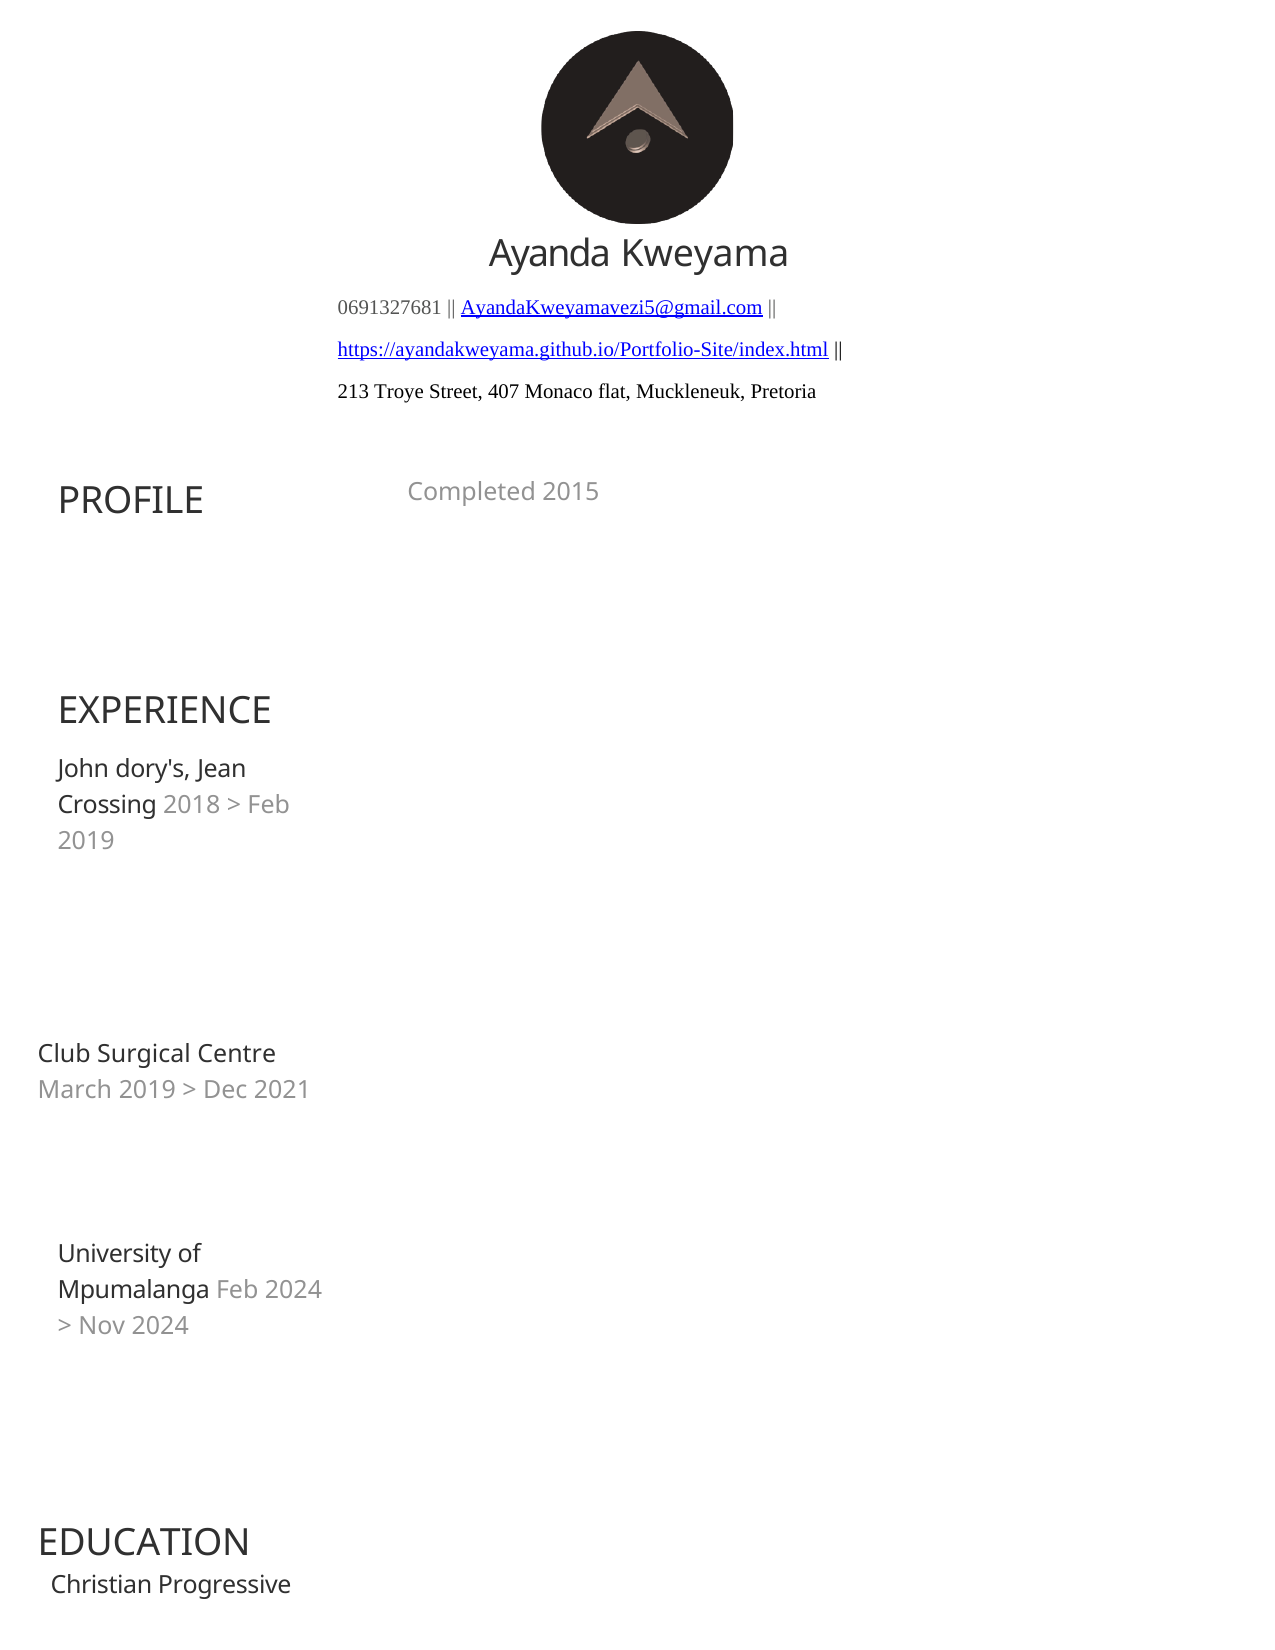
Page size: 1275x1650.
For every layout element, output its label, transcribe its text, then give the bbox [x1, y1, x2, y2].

text EXPERIENCE [57, 683, 322, 734]
subtitle Ayanda Kweyama [40, 226, 1237, 277]
text 0691327681 || AyandaKweyamavezi5@gmail.com || https://ayandakweyama.github.io/Portfolio-Site/index.html || 213 Troye Street, 407 Monaco flat, Muckleneuk, Pretoria [337, 295, 877, 403]
text University of Mpumalanga Feb 2024 > Nov 2024 [57, 1236, 322, 1342]
text John dory's, Jean Crossing 2018 > Feb 2019 [57, 751, 322, 856]
subtitle EDUCATION [37, 1516, 322, 1567]
subtitle Christian Progressive [50, 1567, 322, 1601]
text Club Surgical Centre March 2019 > Dec 2021 [37, 1036, 322, 1106]
subtitle PROFILE [57, 473, 322, 524]
picture [541, 31, 734, 224]
subtitle Completed 2015 [407, 473, 1237, 507]
